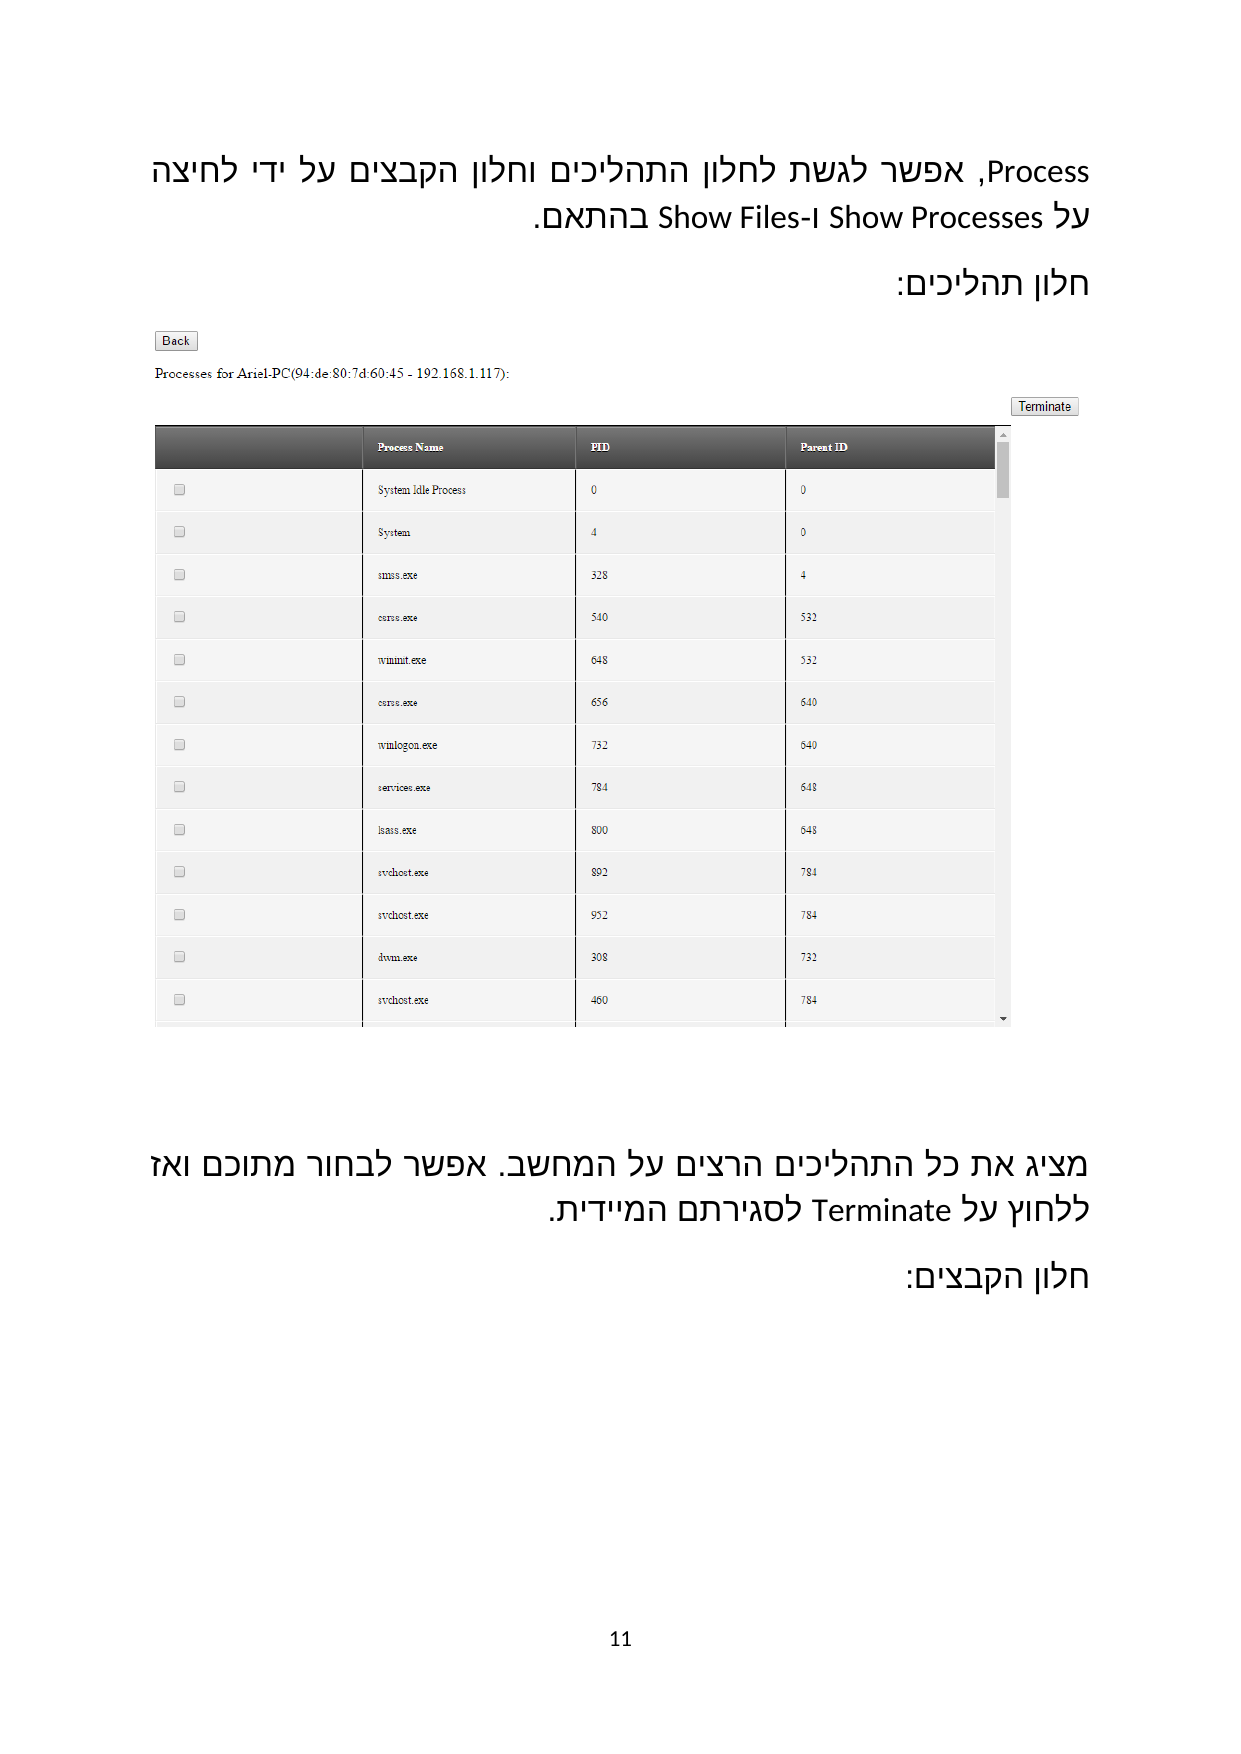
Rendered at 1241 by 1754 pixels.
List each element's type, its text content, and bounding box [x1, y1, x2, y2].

text חלון תהליכים: [150, 264, 1090, 302]
text חלון הקבצים: [150, 1257, 1090, 1295]
text מציג את כל התהליכים הרצים על המחשב. אפשר לבחור מתוכם ואז ללחוץ על Terminate לסגירתם המיידית. [150, 1145, 1090, 1230]
picture [150, 329, 1091, 1045]
